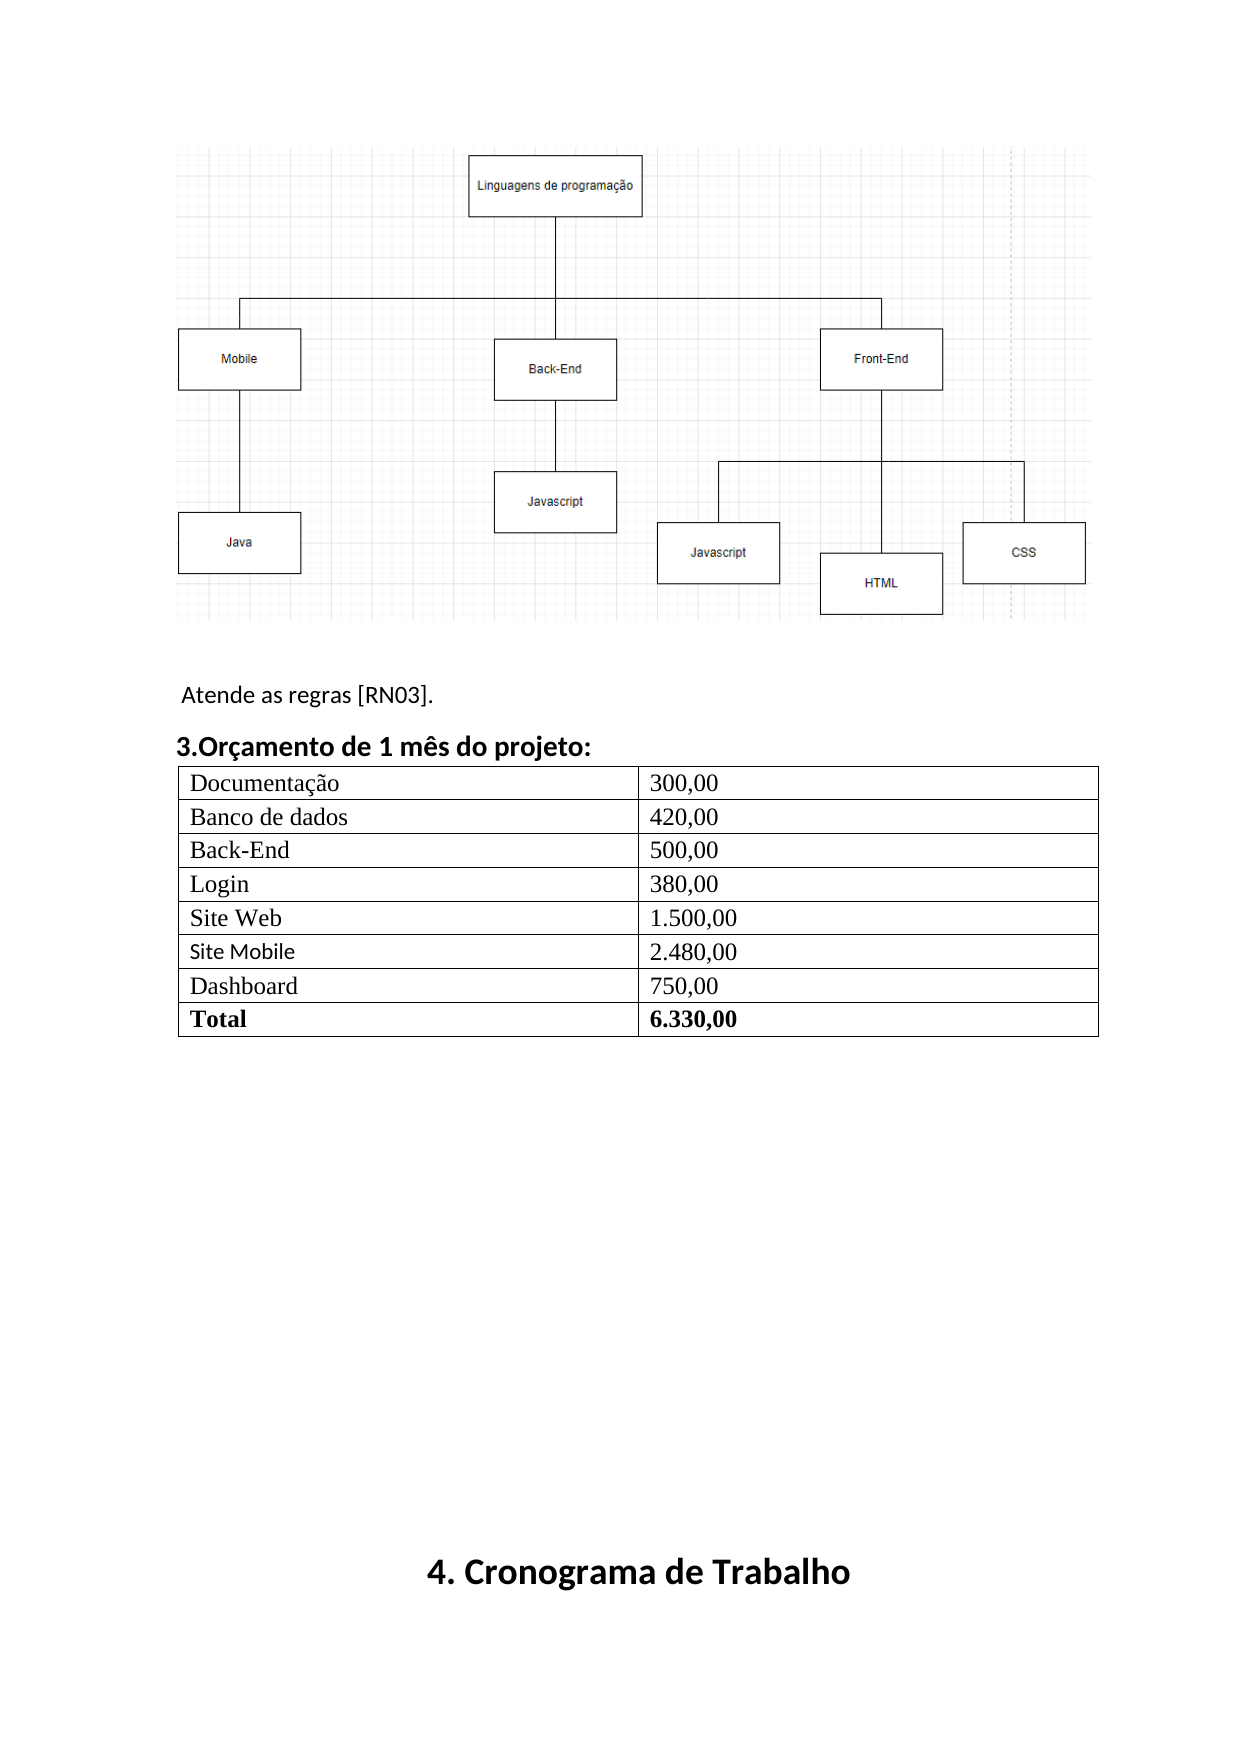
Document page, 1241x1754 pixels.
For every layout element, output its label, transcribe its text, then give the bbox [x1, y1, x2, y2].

text 3.Orçamento de 1 mês do projeto: [176, 728, 1063, 763]
table_cell 1.500,00 [639, 902, 1098, 934]
table_cell 6.330,00 [639, 1003, 1098, 1036]
table_header 300,00 [639, 767, 1098, 799]
table_cell 500,00 [639, 834, 1098, 867]
table_cell Login [179, 868, 638, 901]
table_cell 750,00 [639, 969, 1098, 1002]
table_cell 2.480,00 [639, 935, 1098, 968]
picture [175, 147, 1091, 621]
text 4. Cronograma de Trabalho [215, 1548, 1063, 1594]
table_header Documentação [179, 767, 638, 799]
table_cell 380,00 [639, 868, 1098, 901]
table_cell Site Mobile [179, 935, 638, 968]
table_cell Banco de dados [179, 800, 638, 833]
text Atende as regras [RN03]. [176, 679, 1061, 710]
table_cell Total [179, 1003, 638, 1036]
table_cell 420,00 [639, 800, 1098, 833]
table_cell Back-End [179, 834, 638, 867]
table_cell Dashboard [179, 969, 638, 1002]
table_cell Site Web [179, 902, 638, 934]
